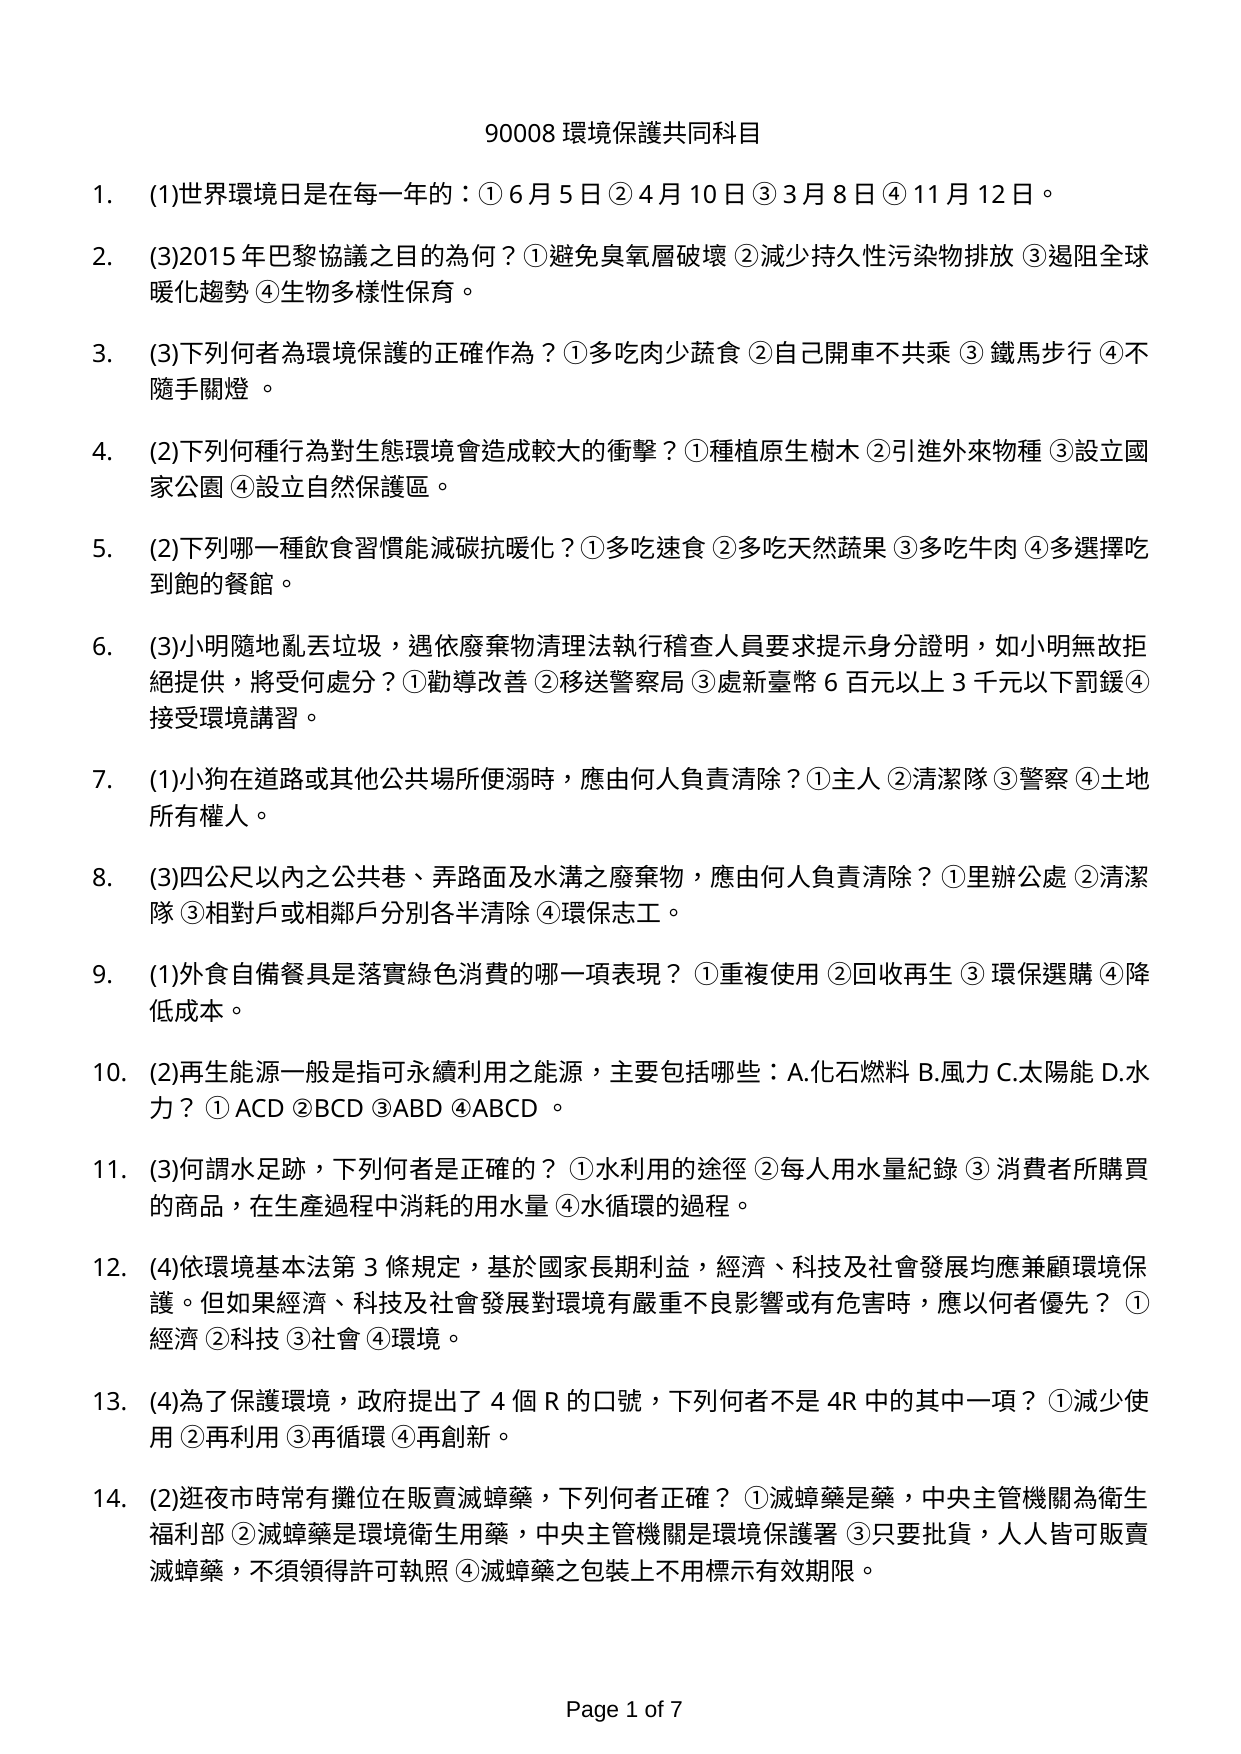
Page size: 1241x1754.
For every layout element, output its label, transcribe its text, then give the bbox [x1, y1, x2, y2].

list (2)再生能源一般是指可永續利用之能源，主要包括哪些：A.化石燃料 B.風力C.太陽能 D.水力？ ①ACD ②BCD ③ABD ④ABCD 。 [92, 1052, 1150, 1125]
list (4)依環境基本法第 3 條規定，基於國家長期利益，經濟、科技及社會發展均應兼顧環境保護。但如果經濟、科技及社會發展對環境有嚴重不良影響或有危害時，應以何者優先？ ①經濟 ②科技 ③社會 ④環境。 [92, 1247, 1150, 1356]
list (1)小狗在道路或其他公共場所便溺時，應由何人負責清除？①主人 ②清潔隊 ③警察 ④土地所有權人。 [92, 760, 1150, 832]
list (1)世界環境日是在每一年的：①6月 5日 ②4月 10日 ③3月 8日 ④11月 12日。 [92, 175, 1150, 211]
list (2)下列何種行為對生態環境會造成較大的衝擊？①種植原生樹木 ②引進外來物種 ③設立國家公園 ④設立自然保護區。 [92, 431, 1150, 504]
list (3)小明隨地亂丟垃圾，遇依廢棄物清理法執行稽查人員要求提示身分證明，如小明無故拒絕提供，將受何處分？①勸導改善 ②移送警察局 ③處新臺幣 6 百元以上 3 千元以下罰鍰④接受環境講習。 [92, 626, 1150, 735]
list (3)何謂水足跡，下列何者是正確的？ ①水利用的途徑 ②每人用水量紀錄 ③ 消費者所購買的商品，在生產過程中消耗的用水量 ④水循環的過程。 [92, 1150, 1150, 1222]
text 90008 環境保護共同科目 [95, 114, 1152, 150]
list (3)四公尺以內之公共巷、弄路面及水溝之廢棄物，應由何人負責清除？①里辦公處 ②清潔隊 ③相對戶或相鄰戶分別各半清除 ④環保志工。 [92, 857, 1150, 930]
list (3)下列何者為環境保護的正確作為？①多吃肉少蔬食 ②自己開車不共乘 ③ 鐵馬步行 ④不隨手關燈 。 [92, 334, 1150, 406]
list (4)為了保護環境，政府提出了 4 個 R 的口號，下列何者不是 4R 中的其中一項？ ①減少使用 ②再利用 ③再循環 ④再創新。 [92, 1381, 1150, 1454]
list (1)外食自備餐具是落實綠色消費的哪一項表現？ ①重複使用 ②回收再生 ③ 環保選購 ④降低成本。 [92, 955, 1150, 1027]
list (2)逛夜市時常有攤位在販賣滅蟑藥，下列何者正確？ ①滅蟑藥是藥，中央主管機關為衛生福利部 ②滅蟑藥是環境衛生用藥，中央主管機關是環境保護署 ③只要批貨，人人皆可販賣滅蟑藥，不須領得許可執照 ④滅蟑藥之包裝上不用標示有效期限。 [92, 1479, 1150, 1587]
list (3)2015年巴黎協議之目的為何？①避免臭氧層破壞 ②減少持久性污染物排放 ③遏阻全球暖化趨勢 ④生物多樣性保育。 [92, 236, 1150, 309]
list (2)下列哪一種飲食習慣能減碳抗暖化？①多吃速食 ②多吃天然蔬果 ③多吃牛肉 ④多選擇吃到飽的餐館。 [92, 529, 1150, 601]
